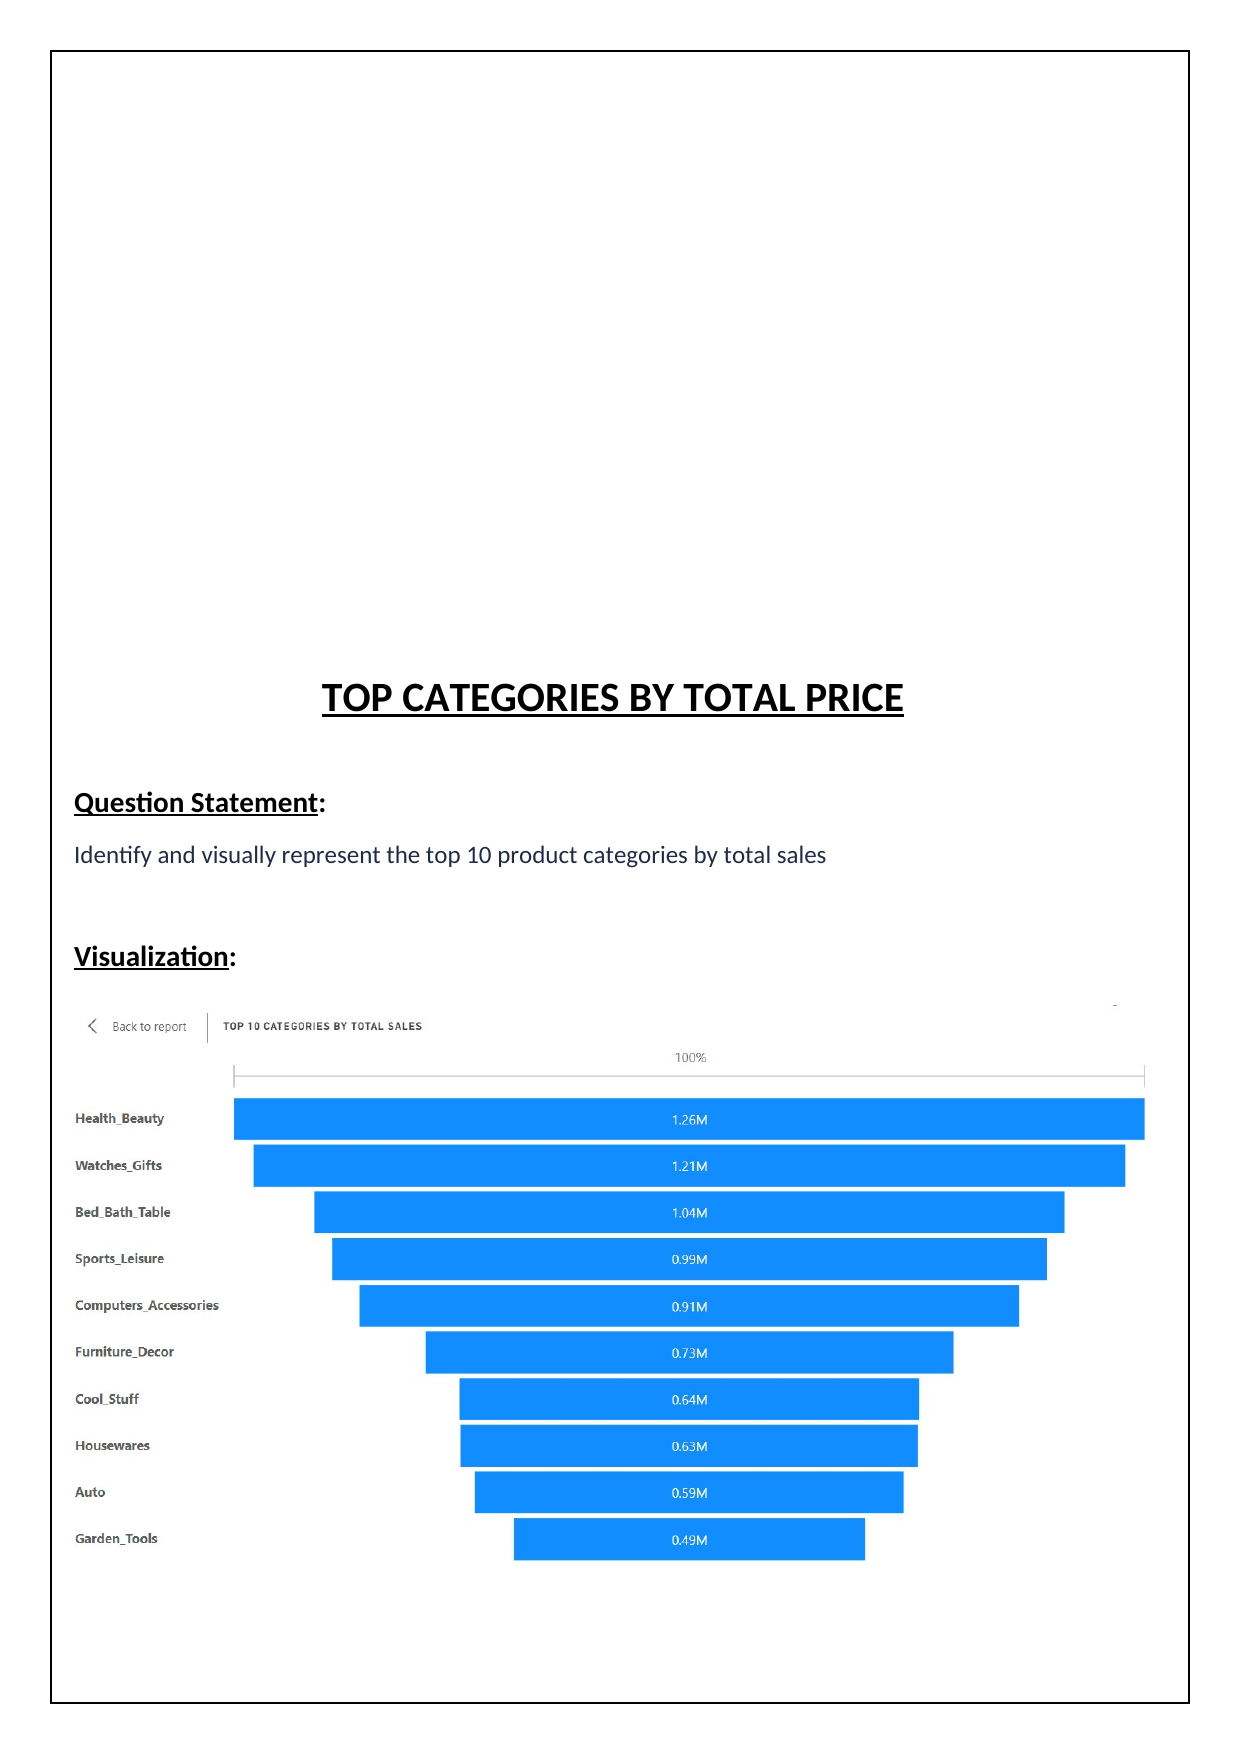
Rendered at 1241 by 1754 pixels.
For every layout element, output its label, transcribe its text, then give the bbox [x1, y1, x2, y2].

picture [73, 1005, 1152, 1569]
text Visualization: [74, 938, 1152, 974]
subtitle TOP CATEGORIES BY TOTAL PRICE [74, 671, 1152, 722]
text Question Statement: [74, 784, 1152, 819]
text Identify and visually represent the top 10 product categories by total sales [74, 839, 1152, 869]
